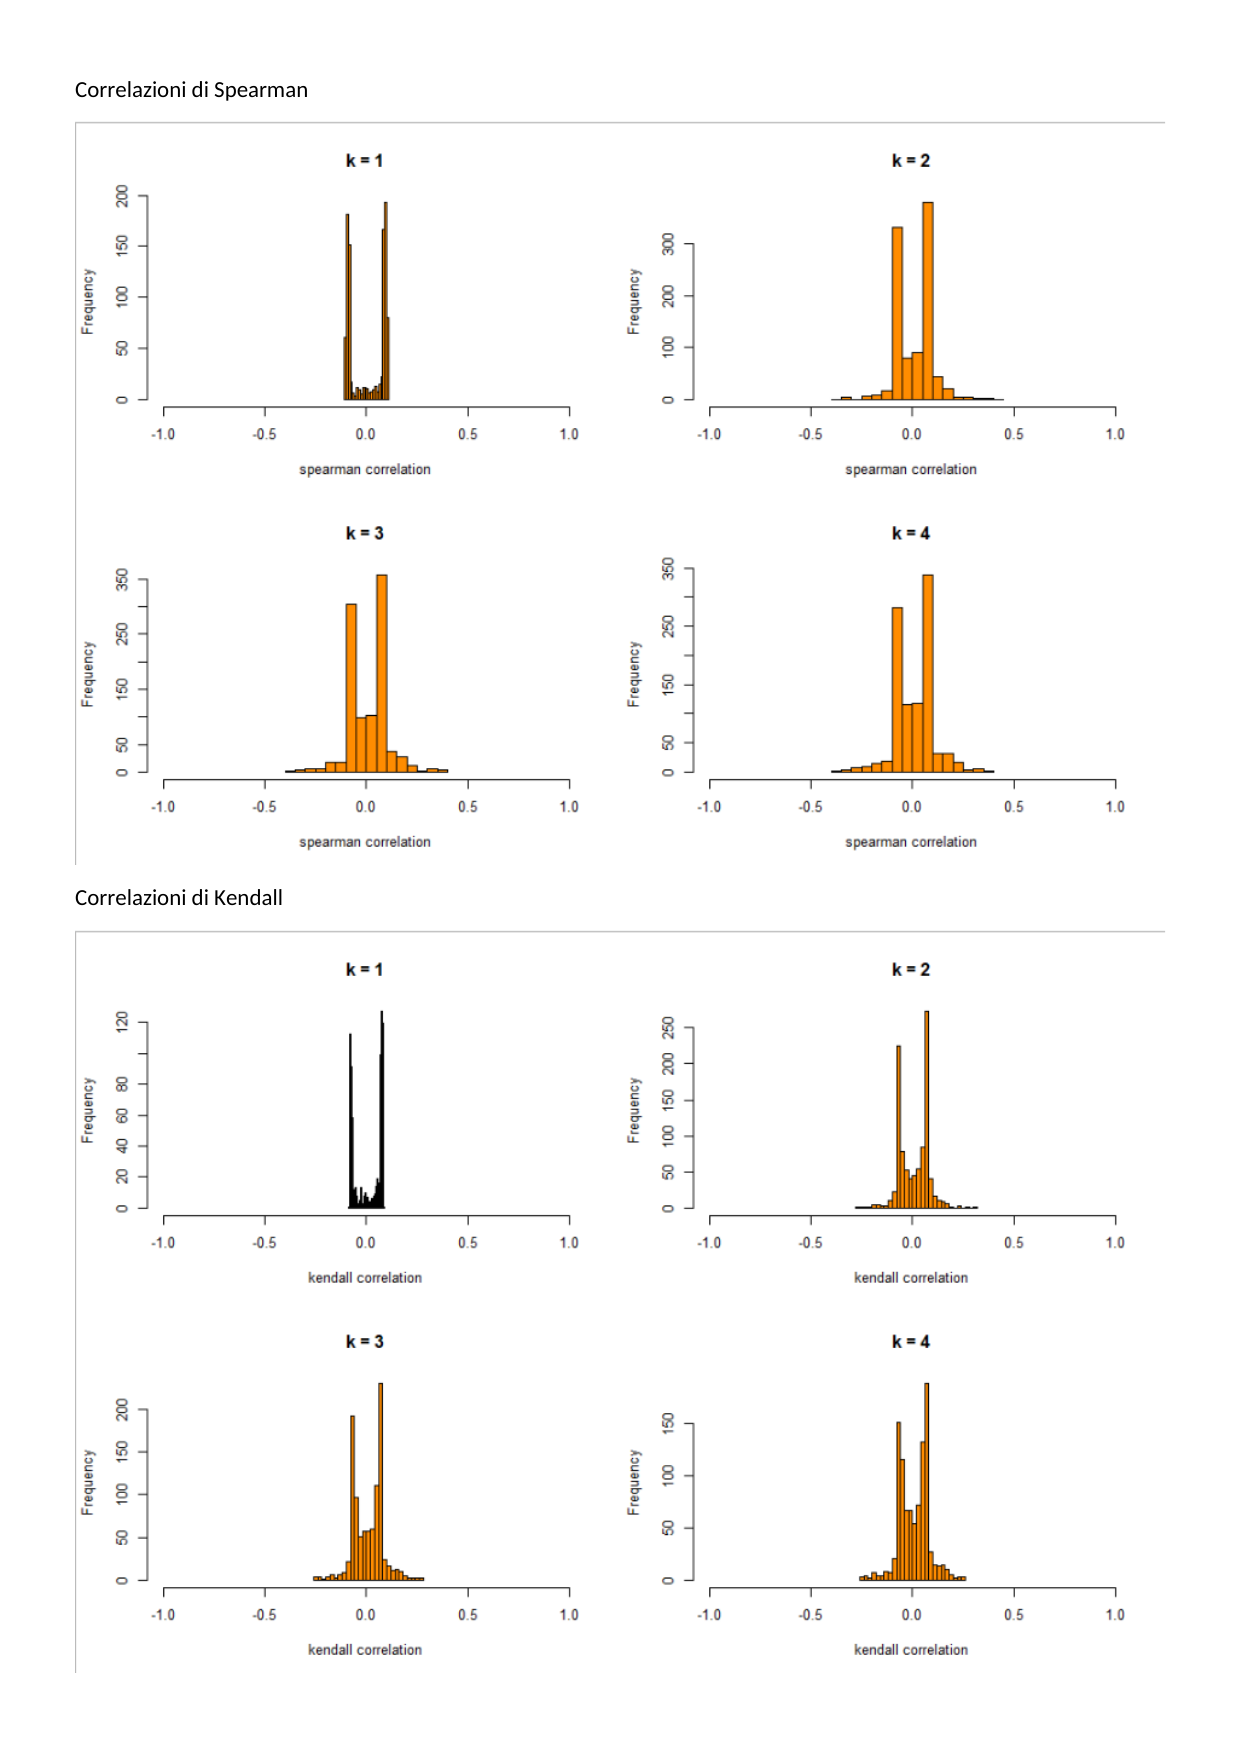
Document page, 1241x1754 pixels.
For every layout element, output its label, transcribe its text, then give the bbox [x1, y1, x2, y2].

text Correlazioni di Spearman [75, 75, 1165, 103]
text Correlazioni di Kendall [75, 883, 1165, 911]
picture [75, 930, 1166, 1673]
picture [75, 121, 1166, 865]
